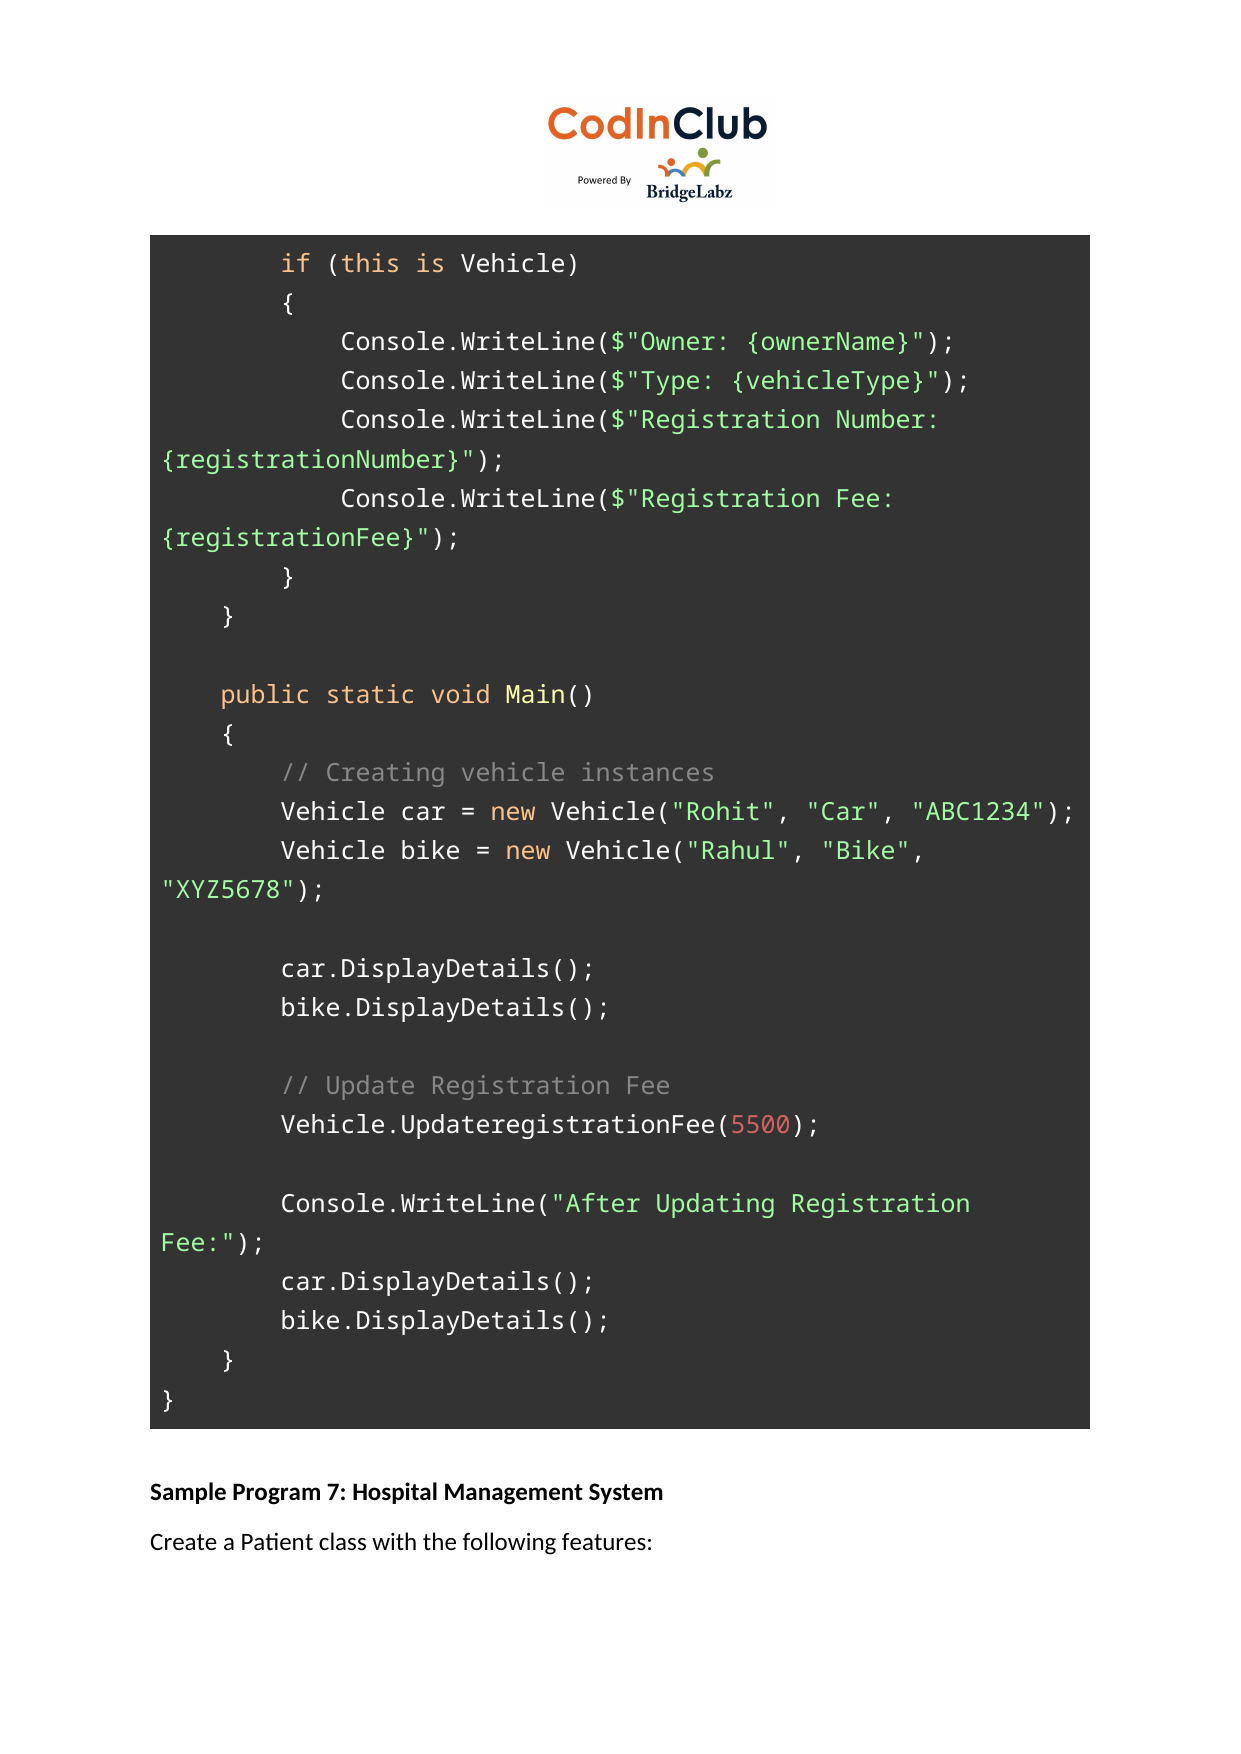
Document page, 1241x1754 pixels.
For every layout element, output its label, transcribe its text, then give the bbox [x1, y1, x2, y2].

text Create a Patient class with the following features: [150, 1526, 1090, 1557]
text Sample Program 7: Hospital Management System [150, 1476, 1090, 1507]
picture [543, 98, 772, 207]
